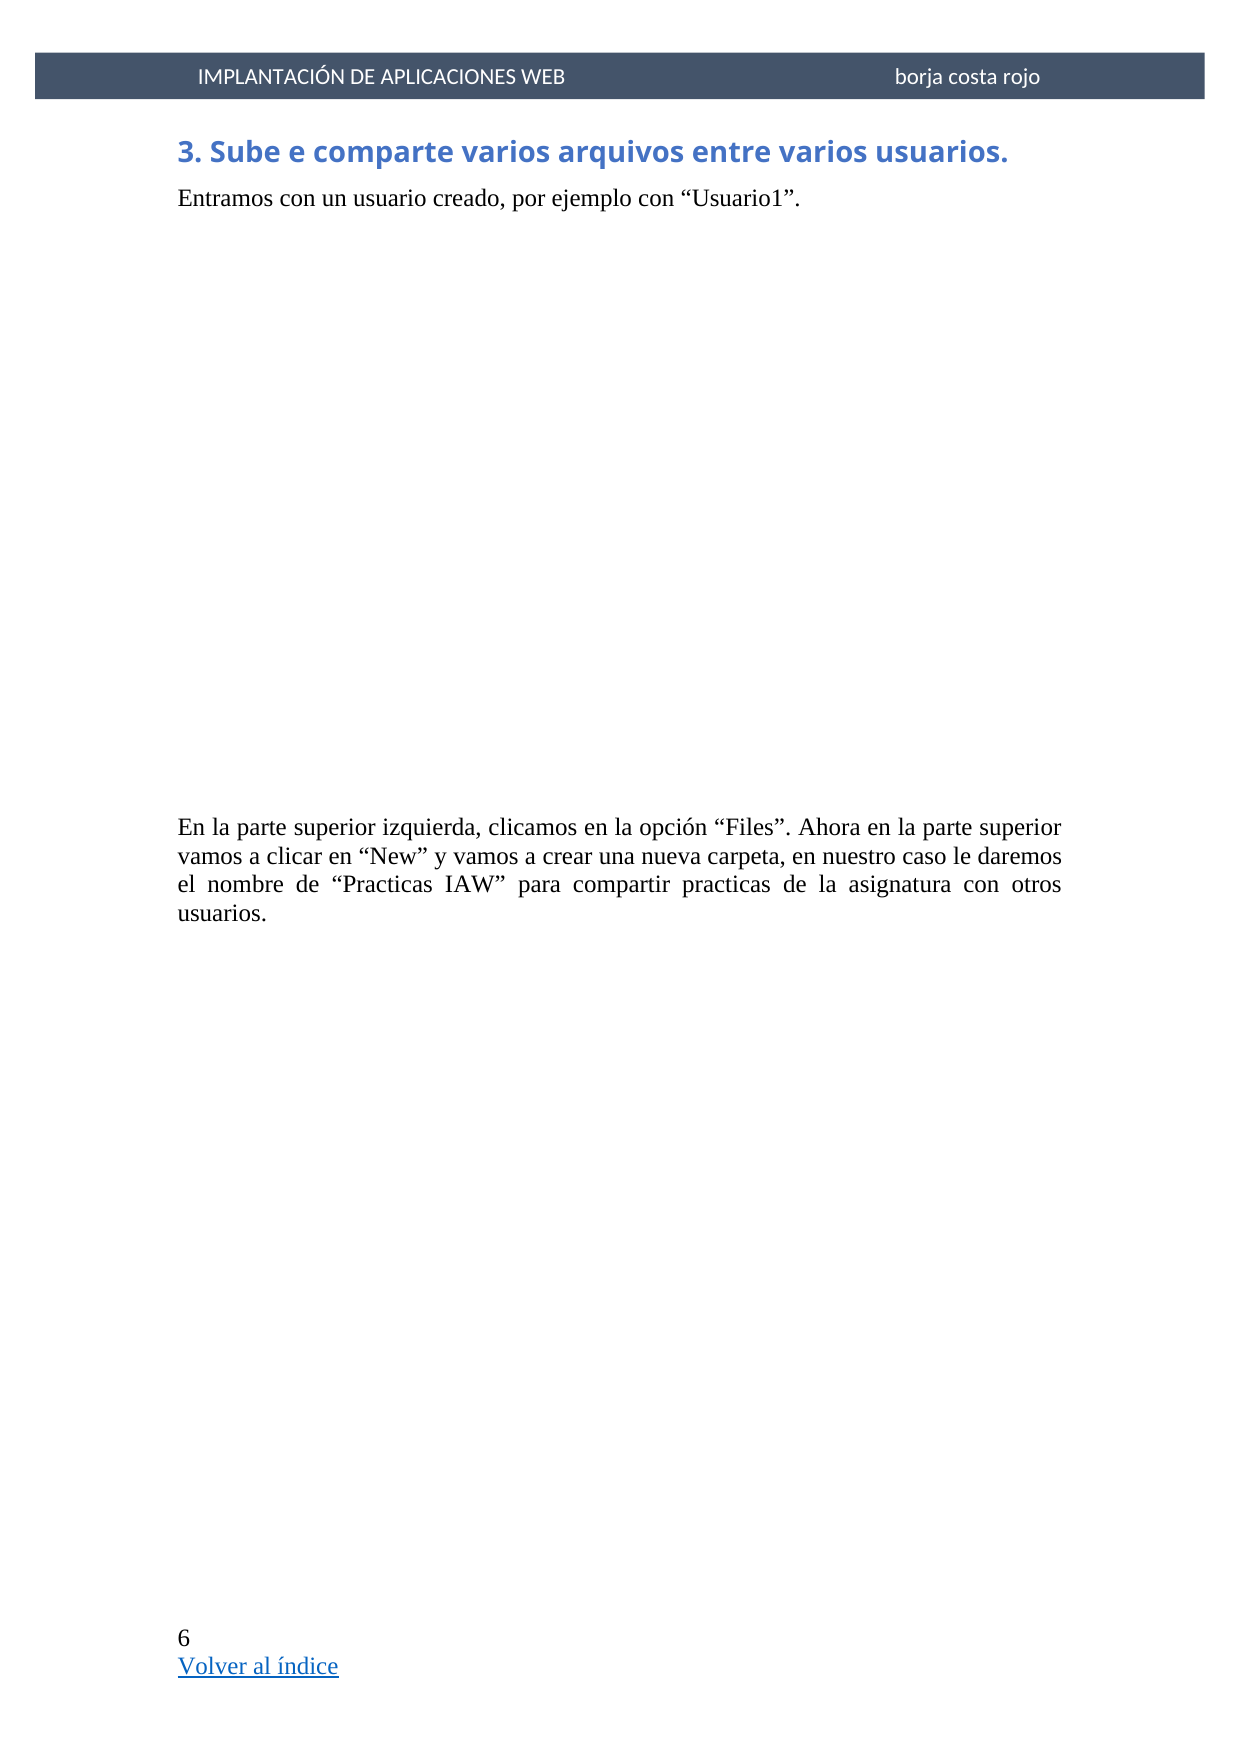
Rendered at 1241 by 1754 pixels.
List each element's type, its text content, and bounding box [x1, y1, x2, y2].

subtitle 3. Sube e comparte varios arquivos entre varios usuarios. [177, 131, 1063, 171]
text En la parte superior izquierda, clicamos en la opción “Files”. Ahora en la parte superior vamos a clicar en “New” y vamos a crear una nueva carpeta, en nuestro caso le daremos el nombre de “Practicas IAW” para compartir practicas de la asignatura con otros usuarios. [177, 812, 1063, 927]
text Entramos con un usuario creado, por ejemplo con “Usuario1”. [177, 183, 1063, 212]
